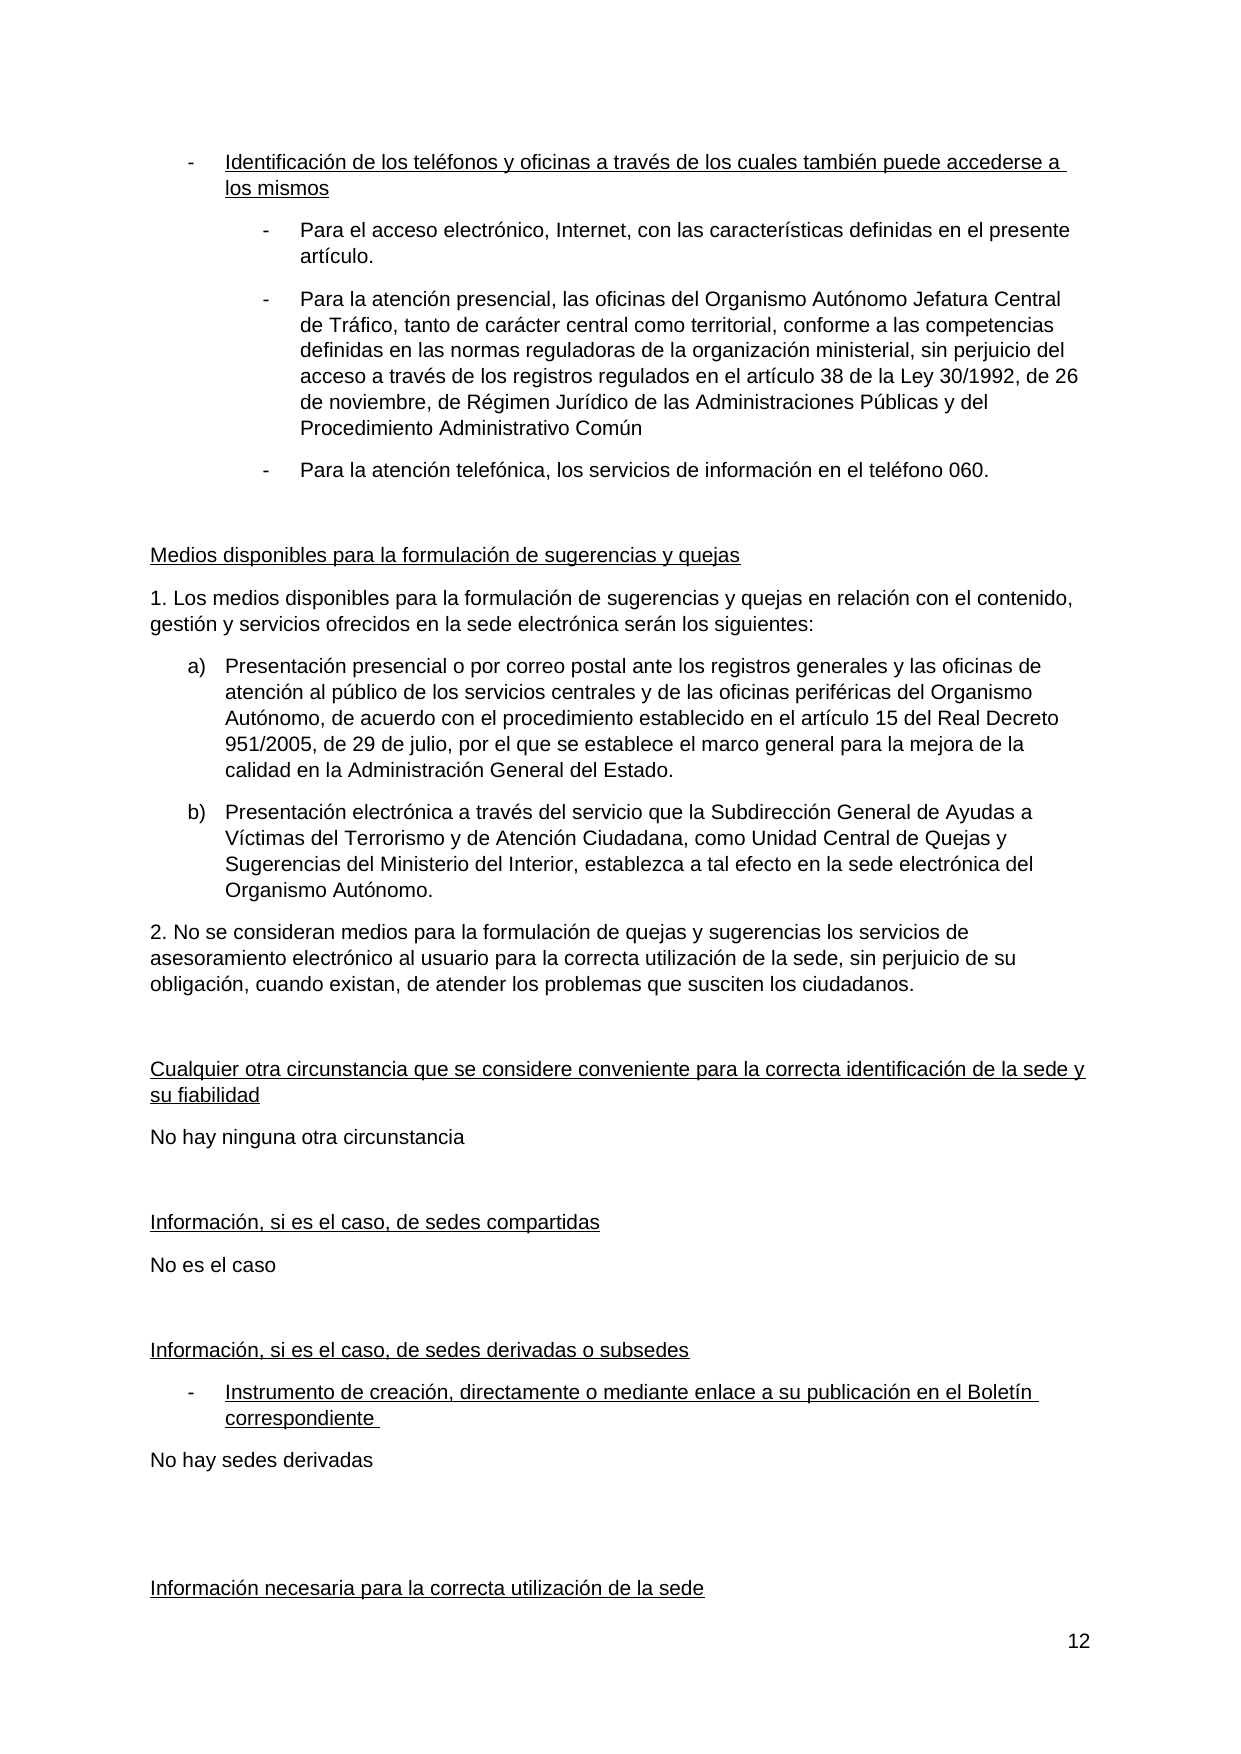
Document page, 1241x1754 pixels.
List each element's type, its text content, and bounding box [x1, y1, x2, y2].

list Presentación presencial o por correo postal ante los registros generales y las oficinas de atención al público de los servicios centrales y de las oficinas periféricas del Organismo Autónomo, de acuerdo con el procedimiento establecido en el artículo 15 del Real Decreto 951/2005, de 29 de julio, por el que se establece el marco general para la mejora de la calidad en la Administración General del Estado. [187, 654, 1090, 781]
list Para la atención presencial, las oficinas del Organismo Autónomo Jefatura Central de Tráfico, tanto de carácter central como territorial, conforme a las competencias definidas en las normas reguladoras de la organización ministerial, sin perjuicio del acceso a través de los registros regulados en el artículo 38 de la Ley 30/1992, de 26 de noviembre, de Régimen Jurídico de las Administraciones Públicas y del Procedimiento Administrativo Común [262, 287, 1090, 440]
text 1. Los medios disponibles para la formulación de sugerencias y quejas en relación con el contenido, gestión y servicios ofrecidos en la sede electrónica serán los siguientes: [150, 586, 1090, 636]
list Para el acceso electrónico, Internet, con las características definidas en el presente artículo. [262, 218, 1090, 268]
text No es el caso [150, 1252, 1090, 1276]
text Cualquier otra circunstancia que se considere conveniente para la correcta identificación de la sede y su fiabilidad [150, 1057, 1090, 1106]
text 2. No se consideran medios para la formulación de quejas y sugerencias los servicios de asesoramiento electrónico al usuario para la correcta utilización de la sede, sin perjuicio de su obligación, cuando existan, de atender los problemas que susciten los ciudadanos. [150, 920, 1090, 996]
list Presentación electrónica a través del servicio que la Subdirección General de Ayudas a Víctimas del Terrorismo y de Atención Ciudadana, como Unidad Central de Quejas y Sugerencias del Ministerio del Interior, establezca a tal efecto en la sede electrónica del Organismo Autónomo. [187, 800, 1090, 901]
list Instrumento de creación, directamente o mediante enlace a su publicación en el Boletín correspondiente [187, 1380, 1090, 1430]
text No hay sedes derivadas [150, 1448, 1090, 1472]
text Medios disponibles para la formulación de sugerencias y quejas [150, 543, 1090, 567]
text Información, si es el caso, de sedes derivadas o subsedes [150, 1337, 1090, 1361]
list Identificación de los teléfonos y oficinas a través de los cuales también puede accederse a los mismos [187, 150, 1090, 200]
text No hay ninguna otra circunstancia [150, 1125, 1090, 1149]
list Para la atención telefónica, los servicios de información en el teléfono 060. [262, 458, 1090, 482]
text Información, si es el caso, de sedes compartidas [150, 1210, 1090, 1234]
text Información necesaria para la correcta utilización de la sede [150, 1576, 1090, 1600]
